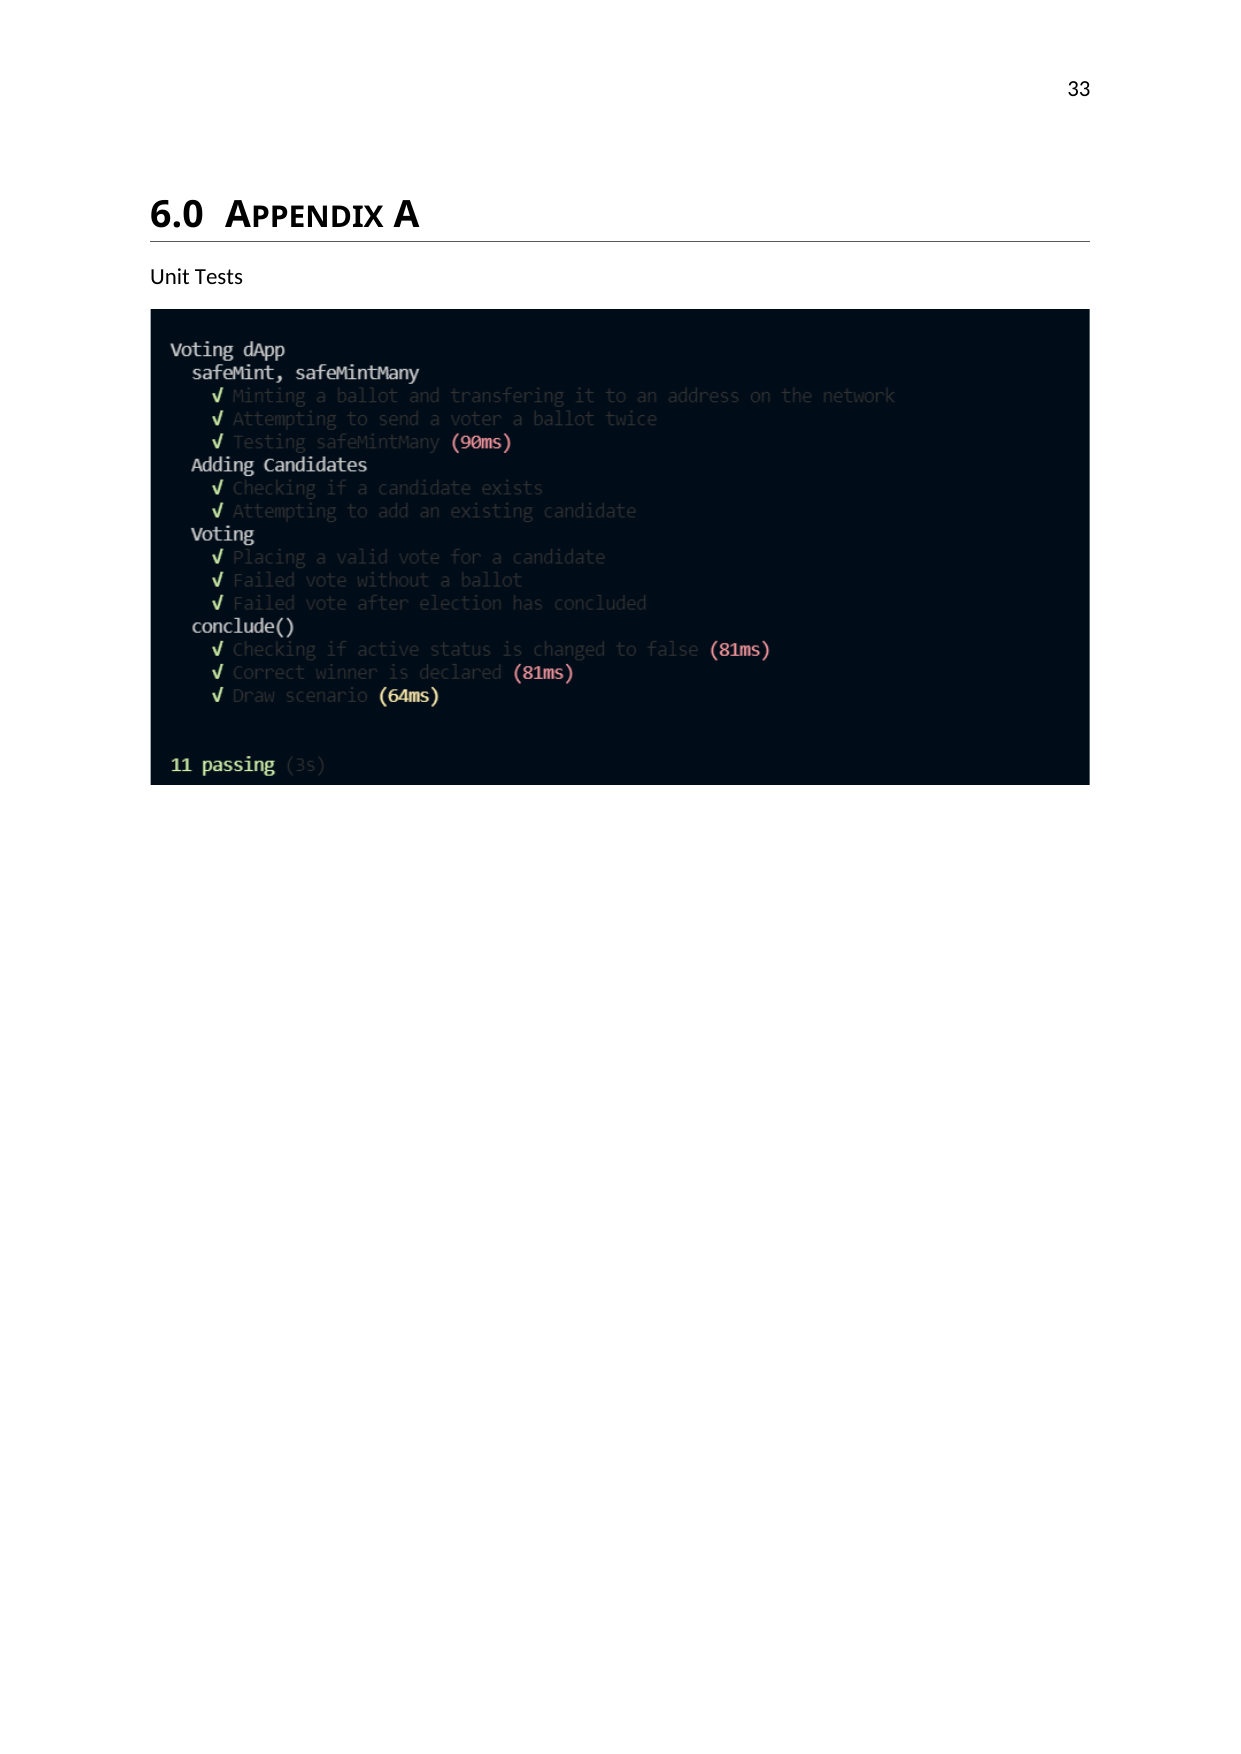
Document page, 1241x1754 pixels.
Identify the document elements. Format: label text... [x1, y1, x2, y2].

picture [150, 309, 1090, 785]
text Unit Tests [150, 262, 1090, 291]
subtitle Appendix A [150, 188, 1090, 241]
